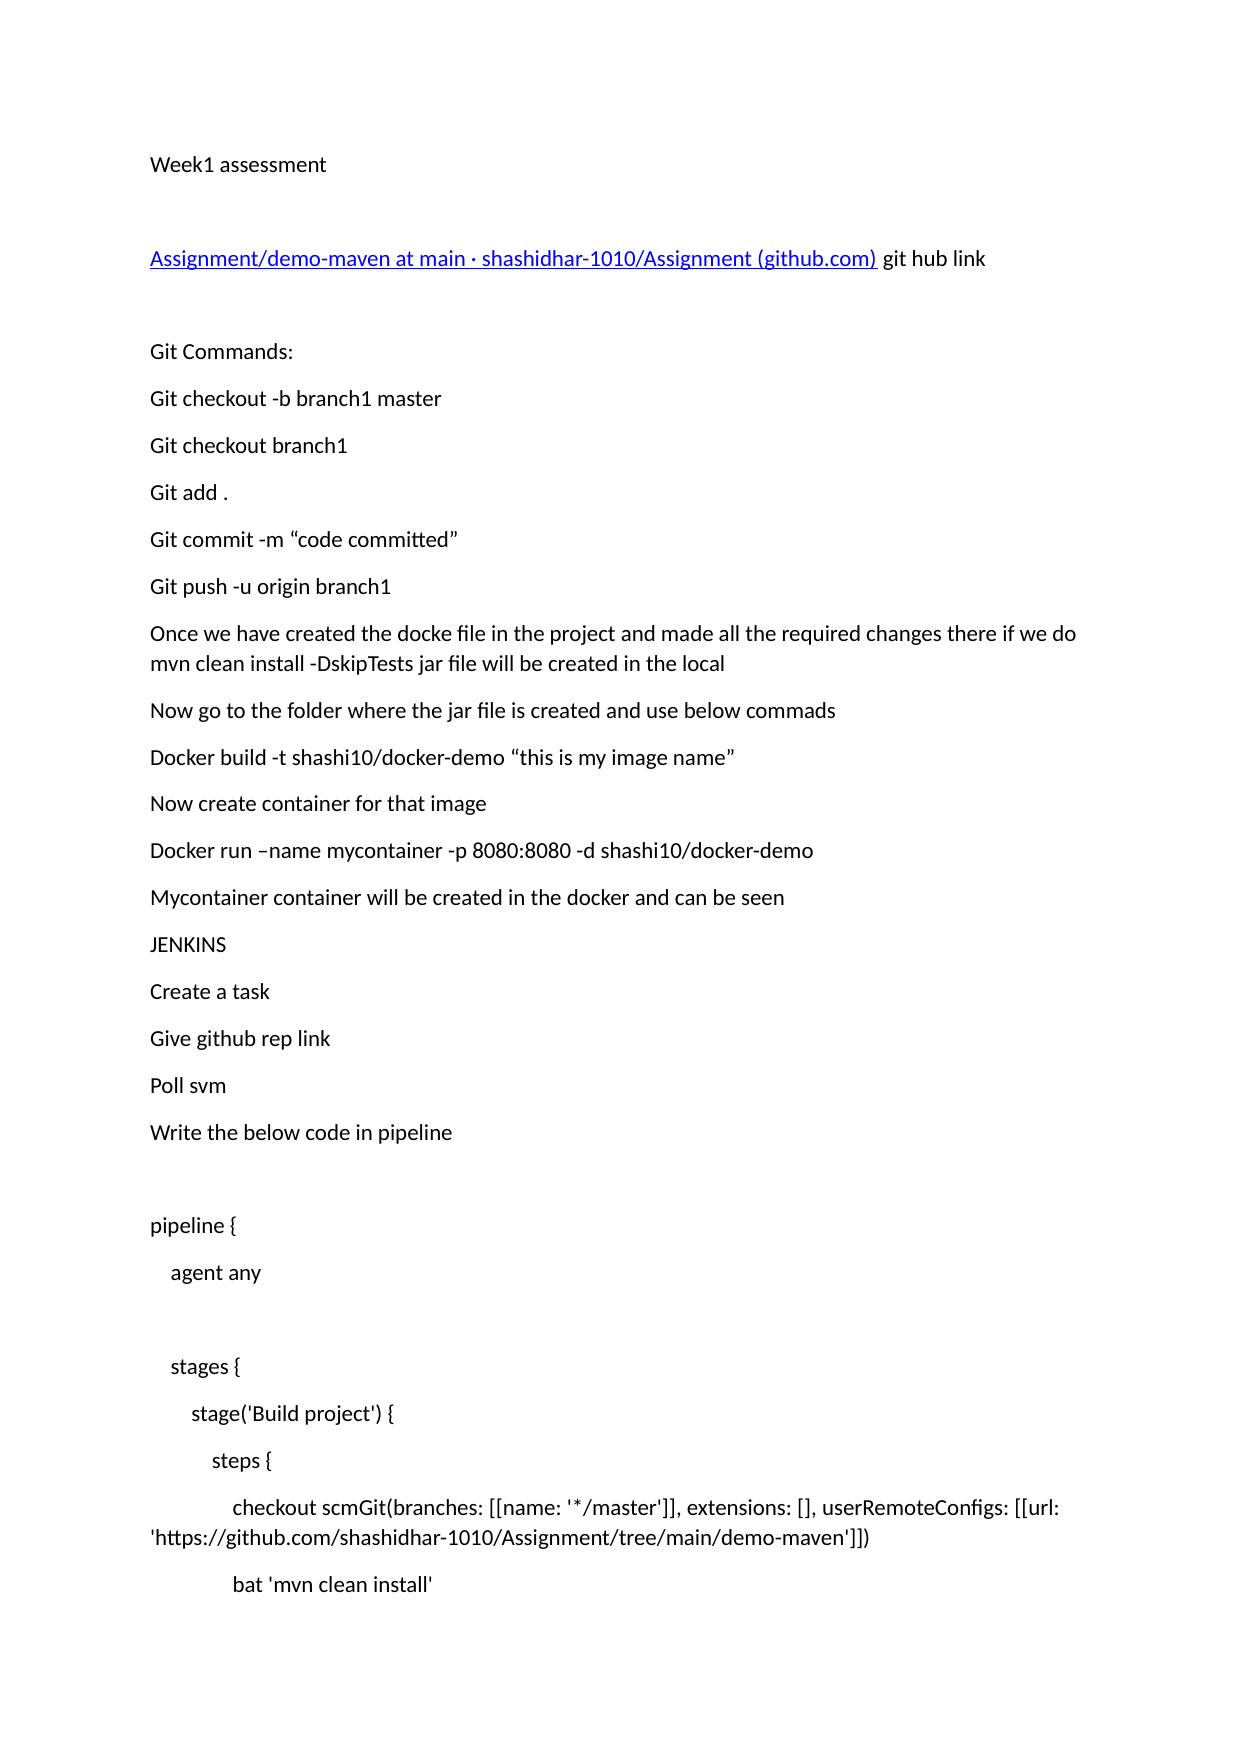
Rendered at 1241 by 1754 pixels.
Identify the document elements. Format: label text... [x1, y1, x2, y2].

text Week1 assessment [150, 150, 1090, 178]
text bat 'mvn clean install' [150, 1570, 1090, 1598]
text Assignment/demo-maven at main · shashidhar-1010/Assignment (github.com) git hub link [150, 244, 1090, 272]
text Now create container for that image [150, 789, 1090, 818]
text Write the below code in pipeline [150, 1118, 1090, 1146]
text stage('Build project') { [150, 1399, 1090, 1427]
text Git push -u origin branch1 [150, 572, 1090, 600]
text Once we have created the docke file in the project and made all the required changes there if we do mvn clean install -DskipTests jar file will be created in the local [150, 619, 1090, 677]
text stages { [150, 1352, 1090, 1380]
text Poll svm [150, 1071, 1090, 1099]
text Give github rep link [150, 1024, 1090, 1052]
text Docker run –name mycontainer -p 8080:8080 -d shashi10/docker-demo [150, 836, 1090, 864]
text steps { [150, 1446, 1090, 1474]
text Git checkout branch1 [150, 431, 1090, 459]
text Git checkout -b branch1 master [150, 384, 1090, 412]
text pipeline { [150, 1211, 1090, 1239]
text Now go to the folder where the jar file is created and use below commads [150, 696, 1090, 724]
text Mycontainer container will be created in the docker and can be seen [150, 883, 1090, 911]
text Create a task [150, 977, 1090, 1005]
text checkout scmGit(branches: [[name: '*/master']], extensions: [], userRemoteConfigs: [[url: 'https://github.com/shashidhar-1010/Assignment/tree/main/demo-maven']]) [150, 1493, 1090, 1551]
text Docker build -t shashi10/docker-demo “this is my image name” [150, 743, 1090, 771]
text agent any [150, 1258, 1090, 1286]
text Git commit -m “code committed” [150, 525, 1090, 553]
text JENKINS [150, 930, 1090, 958]
text Git add . [150, 478, 1090, 506]
text Git Commands: [150, 337, 1090, 366]
